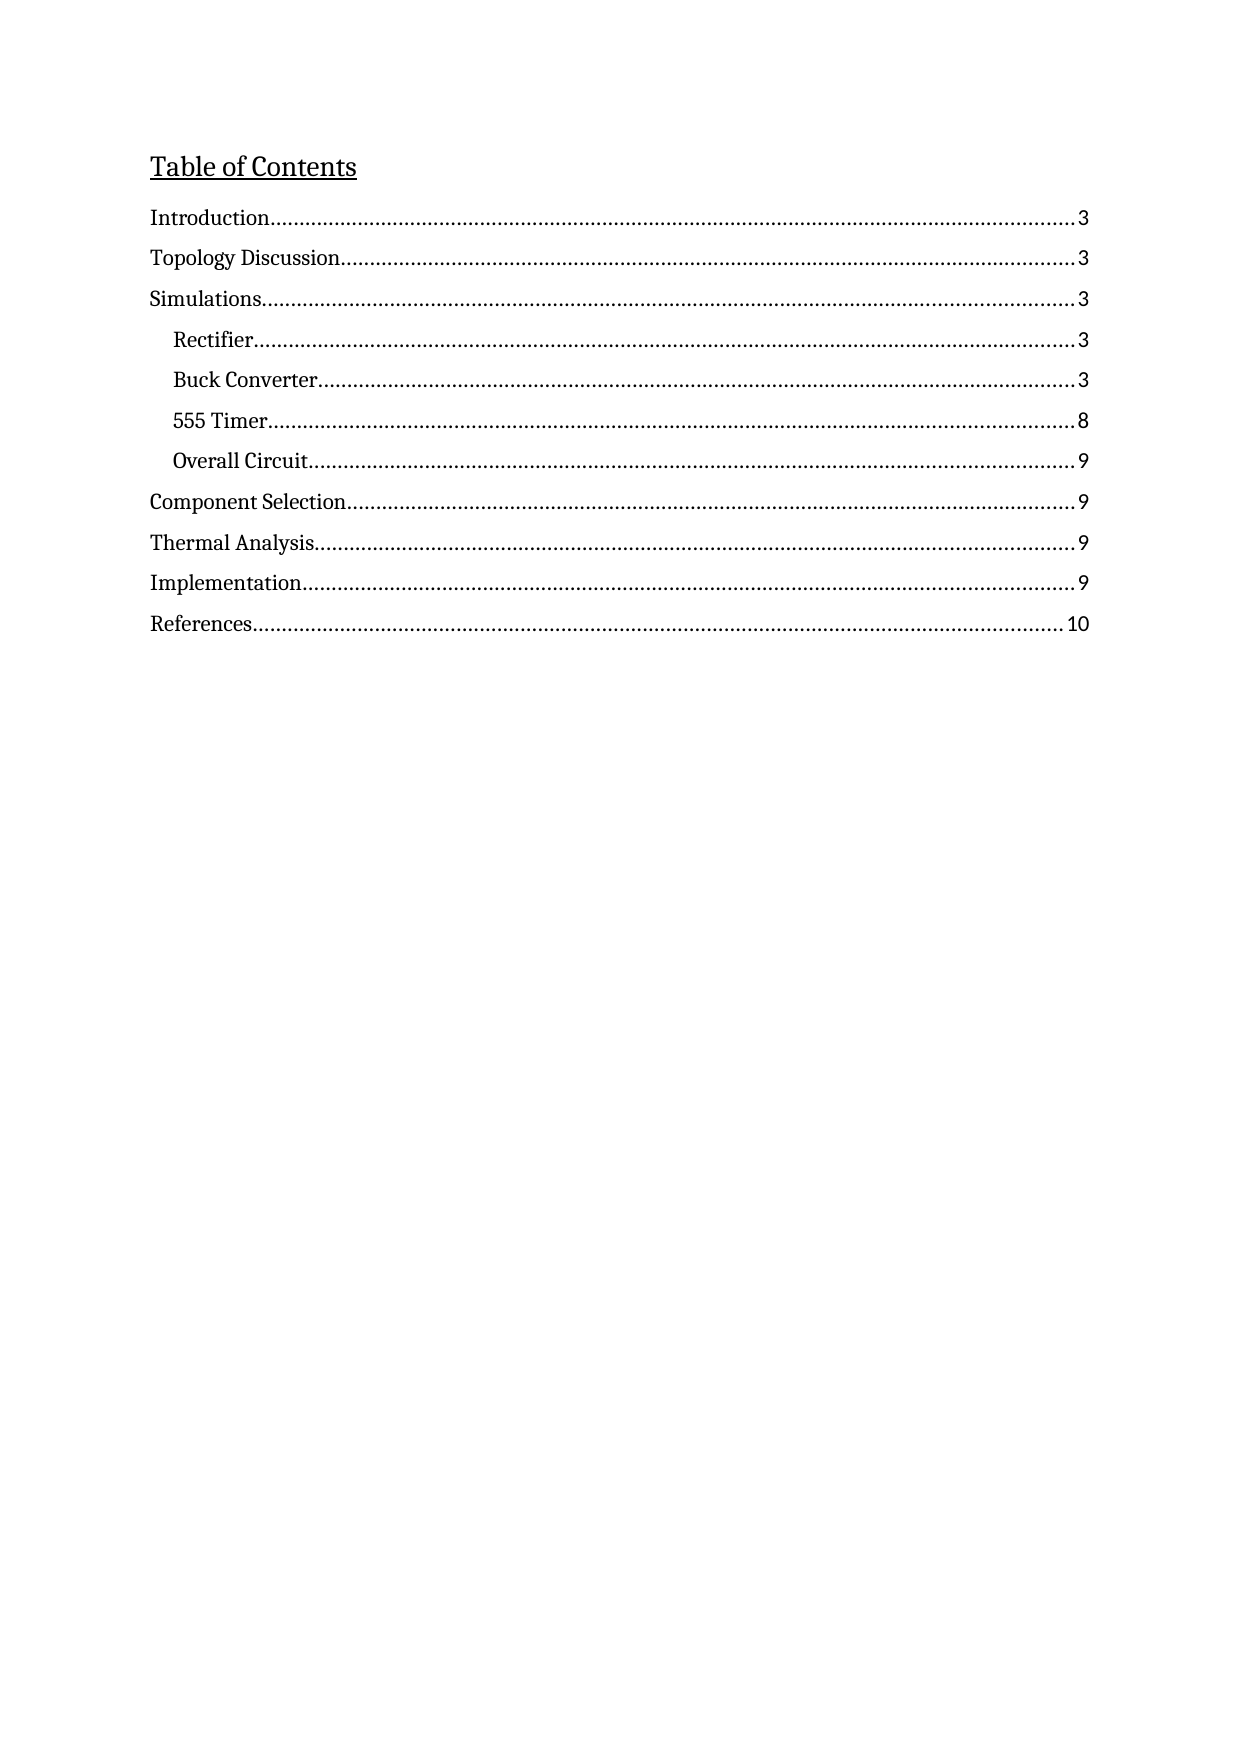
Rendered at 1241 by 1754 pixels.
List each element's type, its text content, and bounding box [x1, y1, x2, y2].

text Table of Contents [150, 150, 1090, 183]
